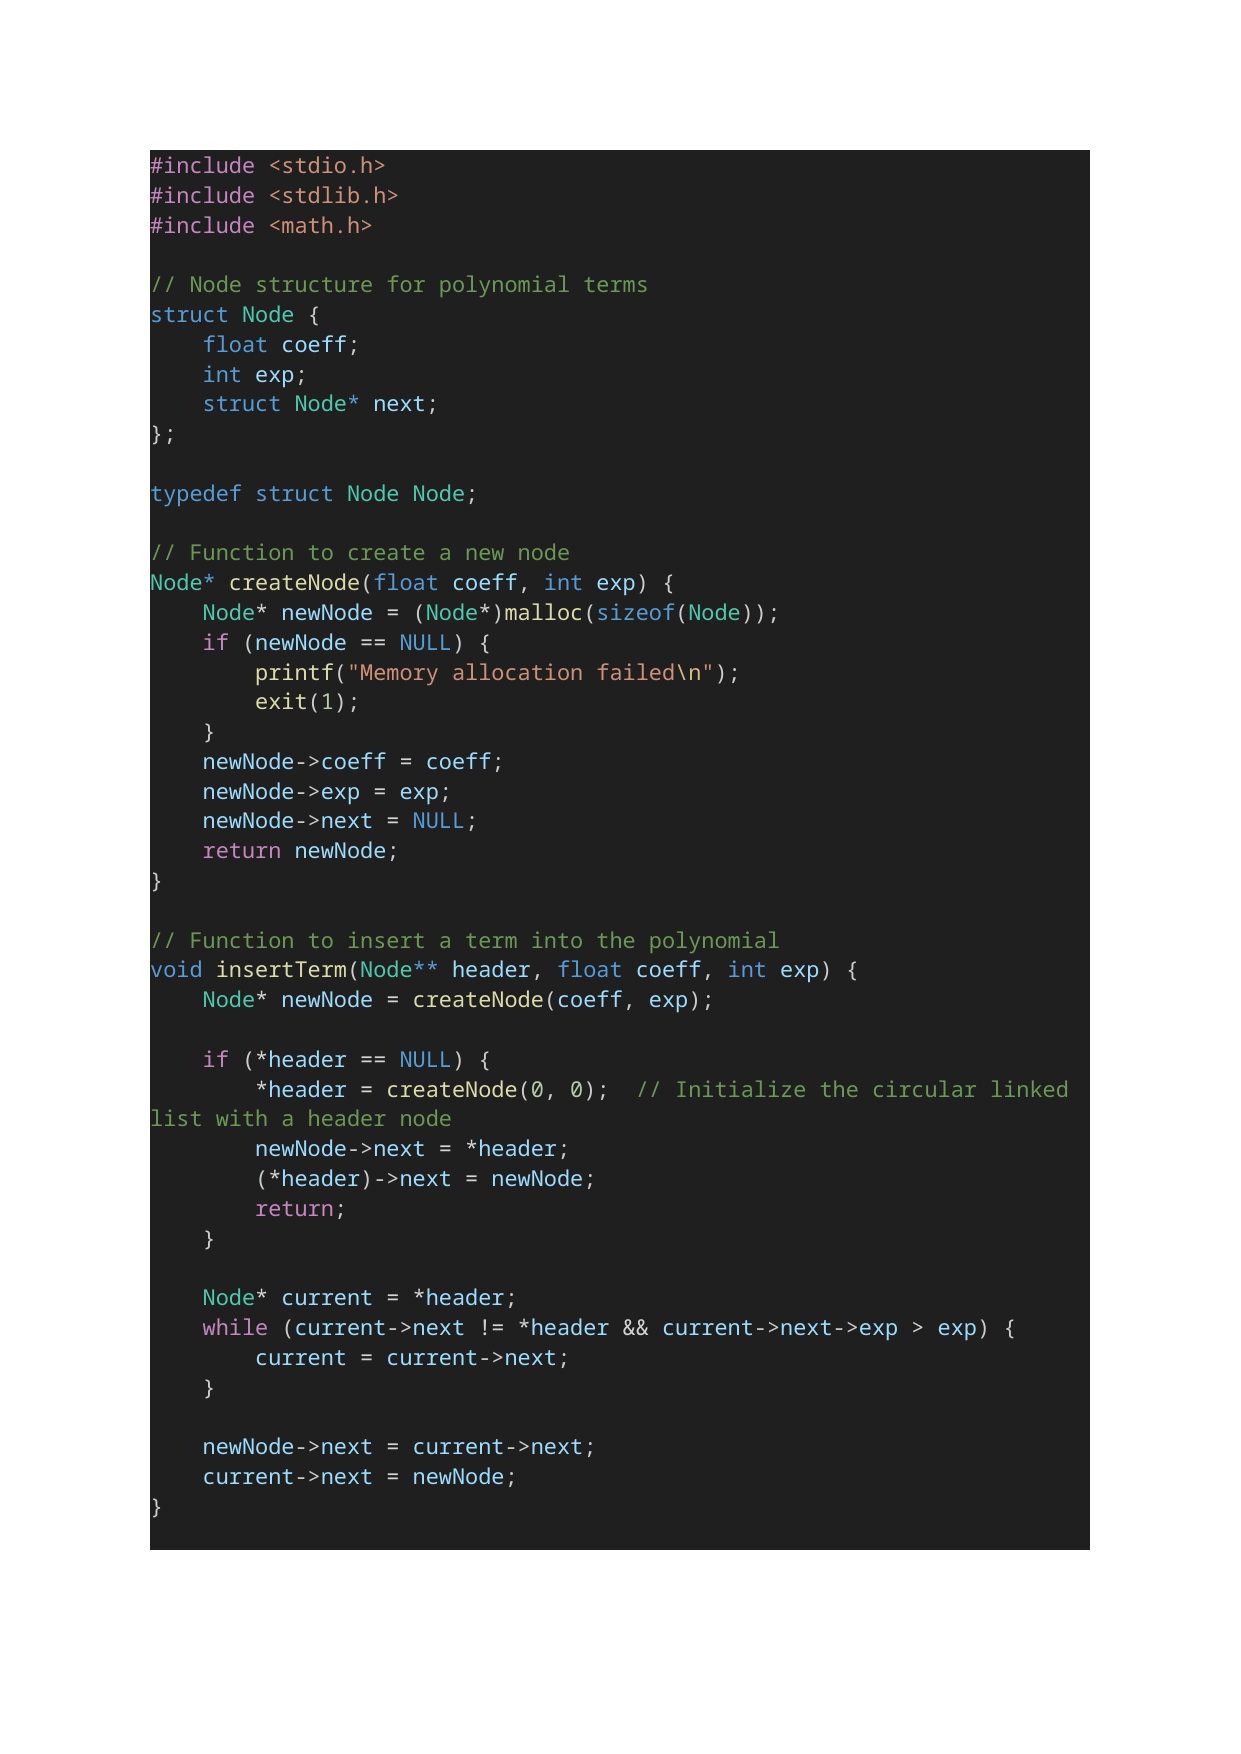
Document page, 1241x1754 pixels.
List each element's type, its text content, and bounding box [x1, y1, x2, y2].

text int exp; [150, 358, 1090, 388]
text Node* current = *header; [150, 1282, 1090, 1312]
text exit(1); [150, 686, 1090, 716]
text return; [150, 1193, 1090, 1222]
text newNode->next = current->next; [150, 1431, 1090, 1461]
text return newNode; [150, 835, 1090, 865]
text if (newNode == NULL) { [150, 627, 1090, 656]
text typedef struct Node Node; [150, 478, 1090, 507]
text struct Node* next; [150, 388, 1090, 418]
text struct Node { [150, 299, 1090, 329]
text while (current->next != *header && current->next->exp > exp) { [150, 1312, 1090, 1342]
text newNode->exp = exp; [150, 776, 1090, 805]
text printf("Memory allocation failed\n"); [150, 656, 1090, 686]
text #include <stdlib.h> [150, 180, 1090, 209]
text } [150, 1491, 1090, 1520]
text // Function to insert a term into the polynomial [150, 924, 1090, 954]
text void insertTerm(Node** header, float coeff, int exp) { [150, 954, 1090, 984]
text #include <math.h> [150, 209, 1090, 239]
text newNode->next = NULL; [150, 805, 1090, 835]
text // Function to create a new node [150, 537, 1090, 567]
text newNode->coeff = coeff; [150, 746, 1090, 776]
text } [150, 1222, 1090, 1252]
text (*header)->next = newNode; [150, 1163, 1090, 1193]
text } [150, 716, 1090, 746]
text newNode->next = *header; [150, 1133, 1090, 1163]
text current = current->next; [150, 1342, 1090, 1371]
text float coeff; [150, 329, 1090, 358]
text } [150, 865, 1090, 895]
text // Node structure for polynomial terms [150, 269, 1090, 299]
text Node* createNode(float coeff, int exp) { [150, 567, 1090, 597]
text Node* newNode = (Node*)malloc(sizeof(Node)); [150, 597, 1090, 627]
text *header = createNode(0, 0); // Initialize the circular linked list with a header node [150, 1073, 1090, 1133]
text if (*header == NULL) { [150, 1044, 1090, 1073]
text current->next = newNode; [150, 1461, 1090, 1491]
text #include <stdio.h> [150, 150, 1090, 180]
text }; [150, 418, 1090, 448]
text } [150, 1371, 1090, 1401]
text Node* newNode = createNode(coeff, exp); [150, 984, 1090, 1014]
